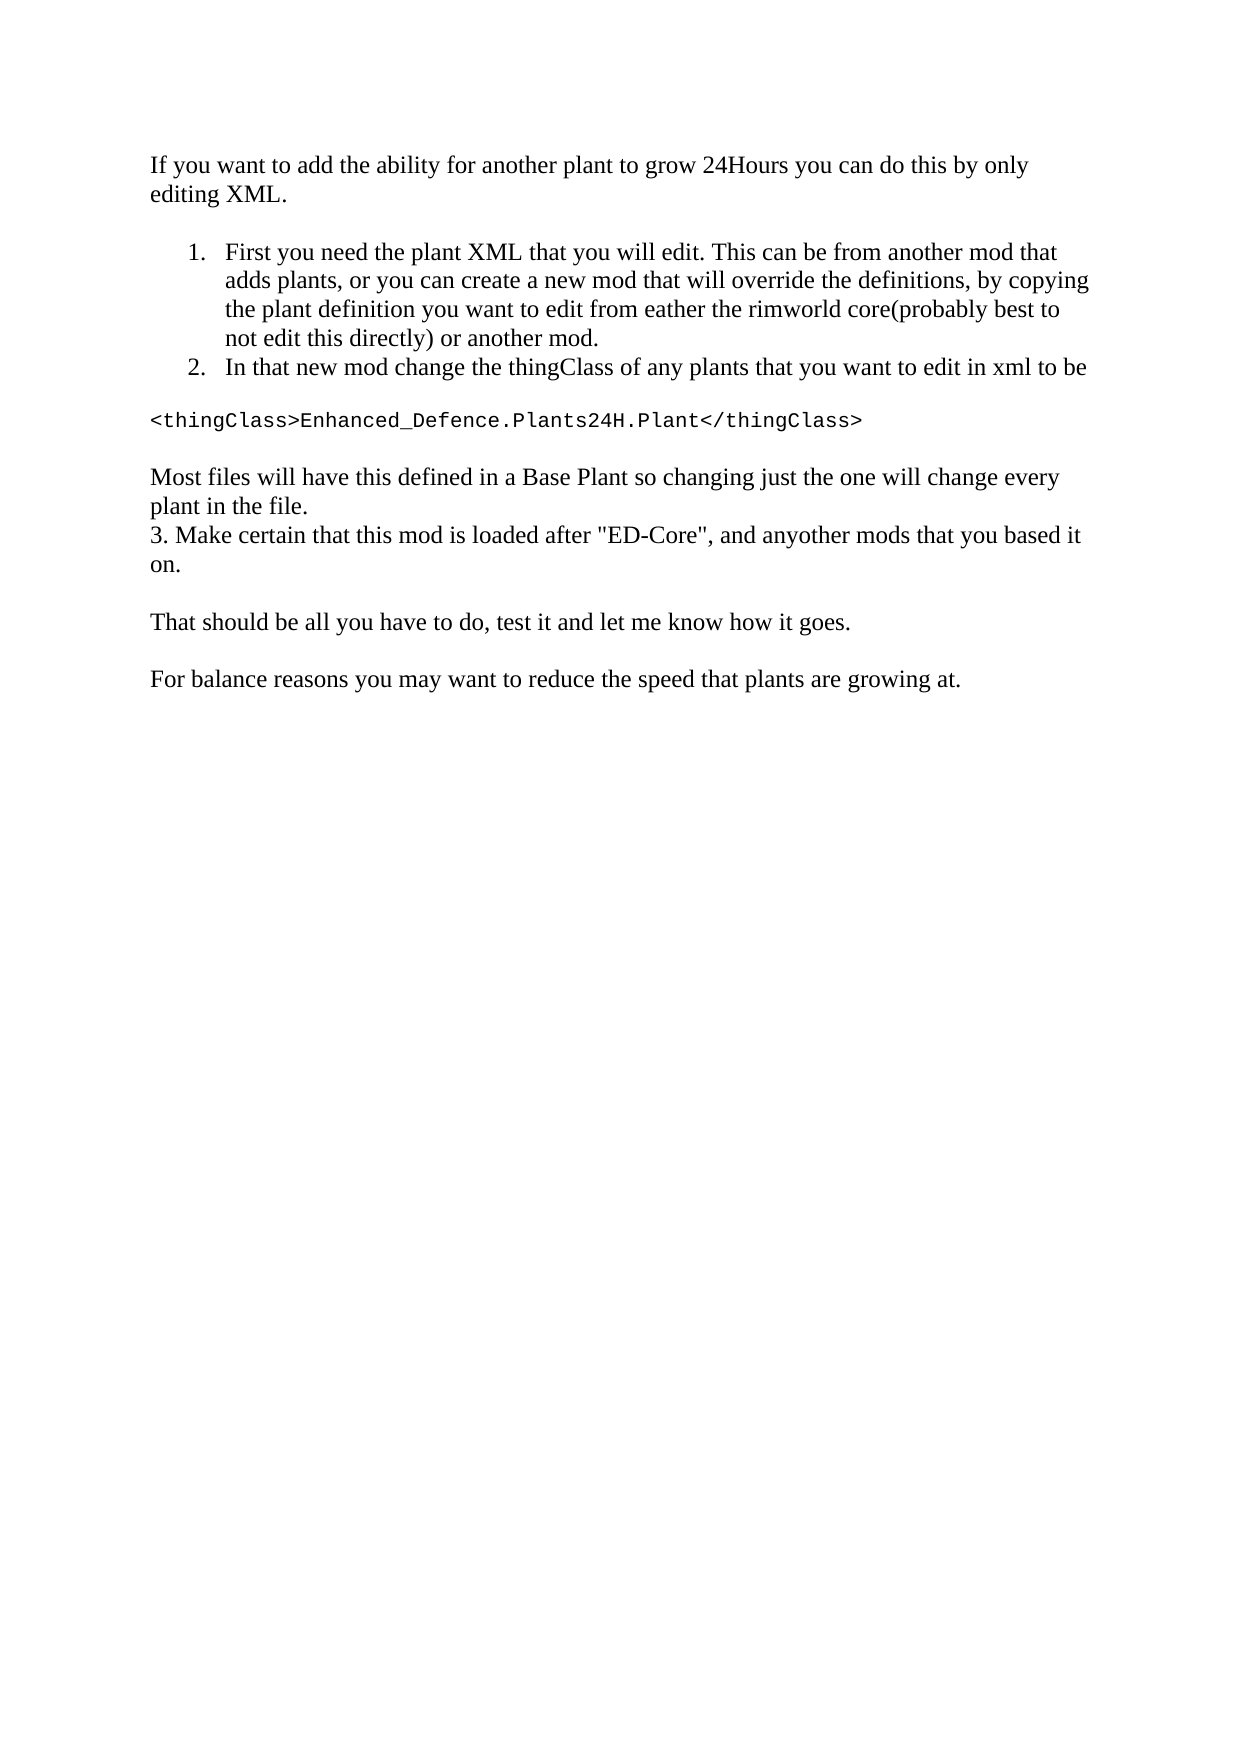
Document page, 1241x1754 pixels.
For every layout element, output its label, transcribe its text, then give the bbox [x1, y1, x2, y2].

list First you need the plant XML that you will edit. This can be from another mod that adds plants, or you can create a new mod that will override the definitions, by copying the plant definition you want to edit from eather the rimworld core(probably best to not edit this directly) or another mod. [187, 237, 1090, 352]
text <thingClass>Enhanced_Defence.Plants24H.Plant</thingClass> [150, 409, 1090, 433]
text That should be all you have to do, test it and let me know how it goes. [150, 607, 1090, 635]
list In that new mod change the thingClass of any plants that you want to edit in xml to be [187, 352, 1090, 380]
text If you want to add the ability for another plant to grow 24Hours you can do this by only editing XML. [150, 150, 1090, 207]
text For balance reasons you may want to reduce the speed that plants are growing at. [150, 664, 1090, 693]
text Most files will have this defined in a Base Plant so changing just the one will change every plant in the file. 3. Make certain that this mod is loaded after "ED-Core", and anyother mods that you based it on. [150, 462, 1090, 577]
